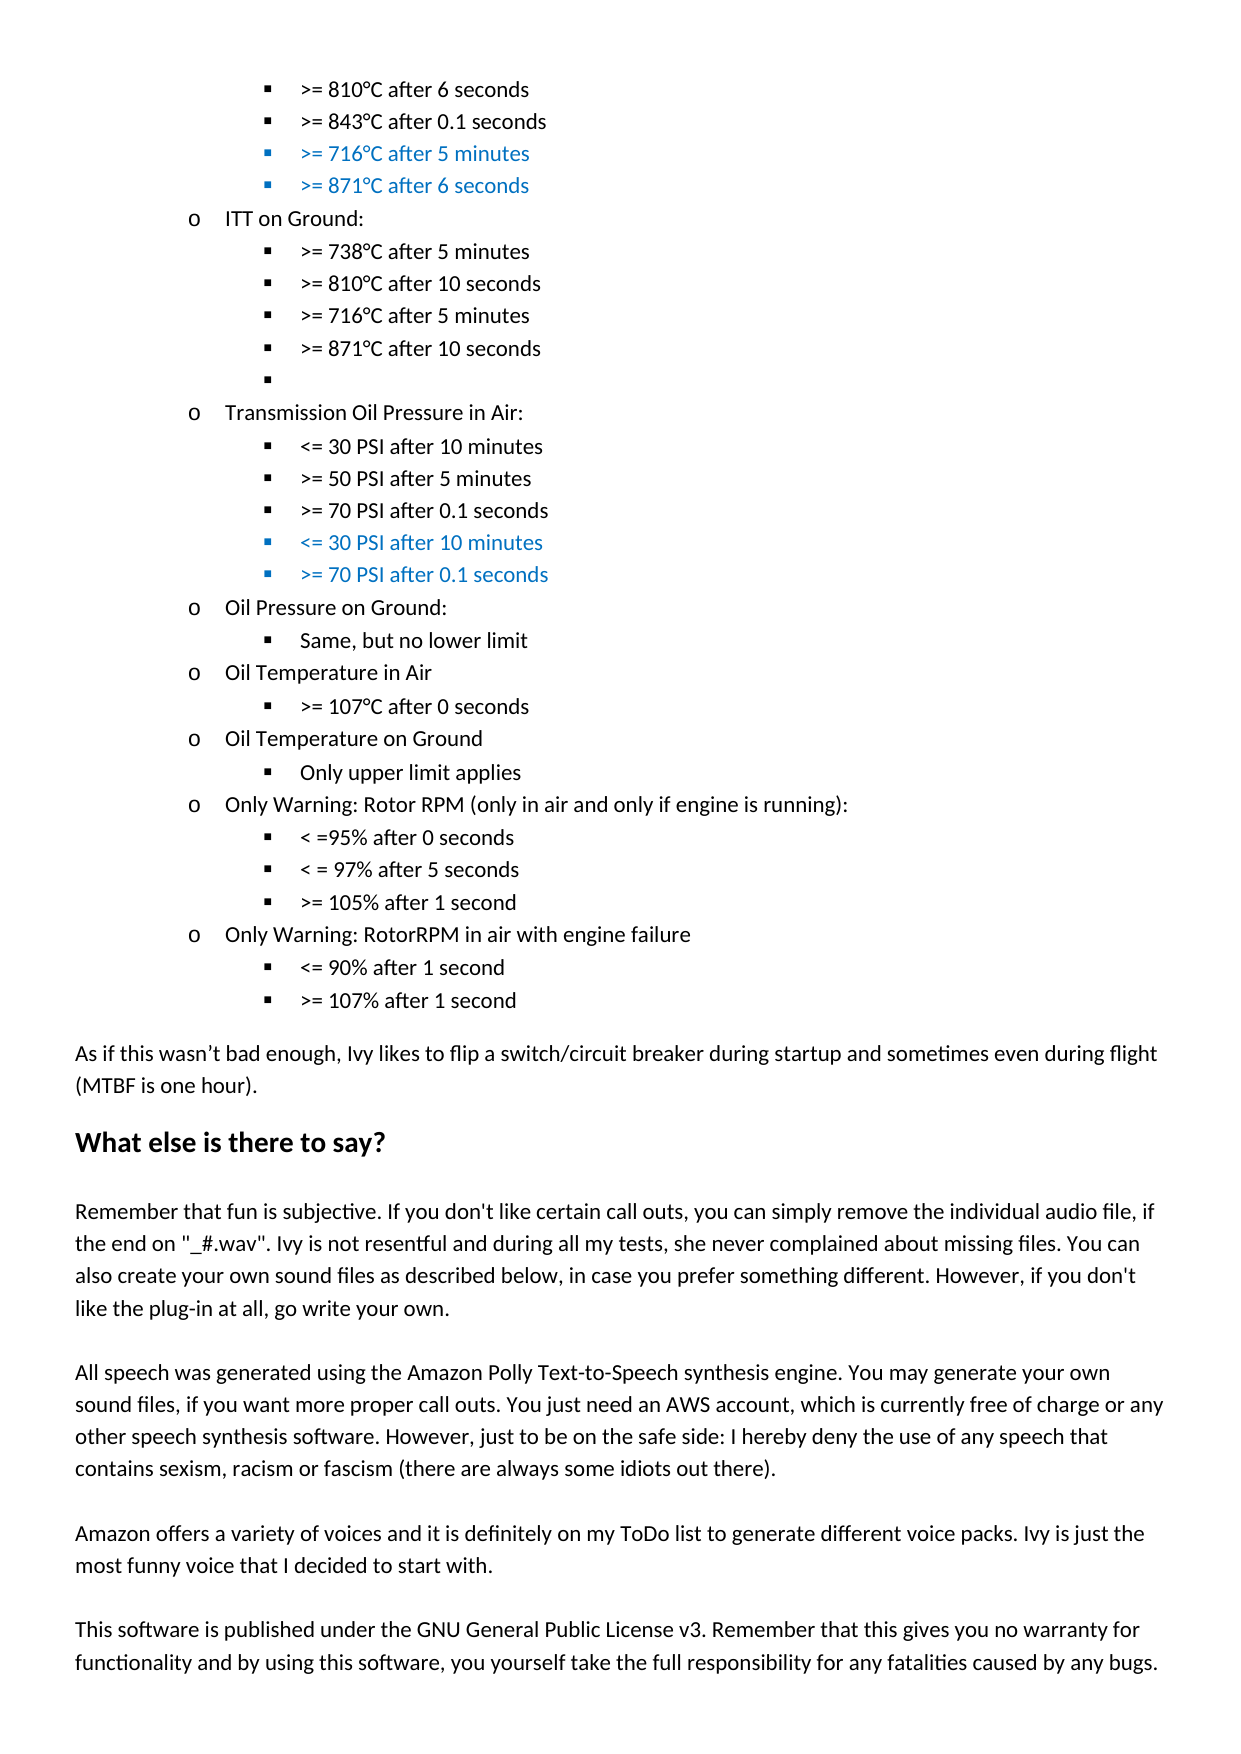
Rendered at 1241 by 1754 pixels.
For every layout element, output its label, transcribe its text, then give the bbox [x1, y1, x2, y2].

text As if this wasn’t bad enough, Ivy likes to flip a switch/circuit breaker during startup and sometimes even during flight (MTBF is one hour). [75, 1039, 1165, 1099]
list >= 738°C after 5 minutes [262, 237, 1165, 265]
list >= 70 PSI after 0.1 seconds [262, 496, 1165, 524]
list <= 30 PSI after 10 minutes [262, 528, 1165, 556]
text This software is published under the GNU General Public License v3. Remember that this gives you no warranty for functionality and by using this software, you yourself take the full responsibility for any fatalities caused by any bugs. [75, 1616, 1165, 1676]
list >= 50 PSI after 5 minutes [262, 464, 1165, 492]
list >= 107% after 1 second [262, 986, 1165, 1014]
list >= 843°C after 0.1 seconds [262, 107, 1165, 135]
list ITT on Ground: [187, 204, 1165, 233]
list Only upper limit applies [262, 758, 1165, 786]
list >= 716°C after 5 minutes [262, 302, 1165, 330]
text What else is there to say? [75, 1124, 1165, 1159]
list >= 810°C after 6 seconds [262, 75, 1165, 103]
list < = 97% after 5 seconds [262, 856, 1165, 884]
list >= 105% after 1 second [262, 888, 1165, 916]
list >= 70 PSI after 0.1 seconds [262, 561, 1165, 588]
text Remember that fun is subjective. If you don't like certain call outs, you can simply remove the individual audio file, if the end on "_#.wav". Ivy is not resentful and during all my tests, she never complained about missing files. You can also create your own sound files as described below, in case you prefer something different. However, if you don't like the plug-in at all, go write your own. [75, 1197, 1165, 1322]
text All speech was generated using the Amazon Polly Text-to-Speech synthesis engine. You may generate your own sound files, if you want more proper call outs. You just need an AWS account, which is currently free of charge or any other speech synthesis software. However, just to be on the safe side: I hereby deny the use of any speech that contains sexism, racism or fascism (there are always some idiots out there). Amazon offers a variety of voices and it is definitely on my ToDo list to generate different voice packs. Ivy is just the most funny voice that I decided to start with. [75, 1358, 1165, 1579]
list <= 90% after 1 second [262, 953, 1165, 982]
list >= 716°C after 5 minutes [262, 139, 1165, 167]
list Oil Temperature on Ground [187, 724, 1165, 753]
list Oil Pressure on Ground: [187, 593, 1165, 622]
list Only Warning: Rotor RPM (only in air and only if engine is running): [187, 790, 1165, 819]
list Only Warning: RotorRPM in air with engine failure [187, 920, 1165, 949]
list Transmission Oil Pressure in Air: [187, 398, 1165, 427]
list <= 30 PSI after 10 minutes [262, 432, 1165, 460]
list >= 871°C after 10 seconds [262, 334, 1165, 362]
list Oil Temperature in Air [187, 658, 1165, 688]
list >= 871°C after 6 seconds [262, 172, 1165, 199]
list >= 810°C after 10 seconds [262, 269, 1165, 297]
list Same, but no lower limit [262, 626, 1165, 654]
list < =95% after 0 seconds [262, 823, 1165, 851]
list >= 107°C after 0 seconds [262, 692, 1165, 720]
